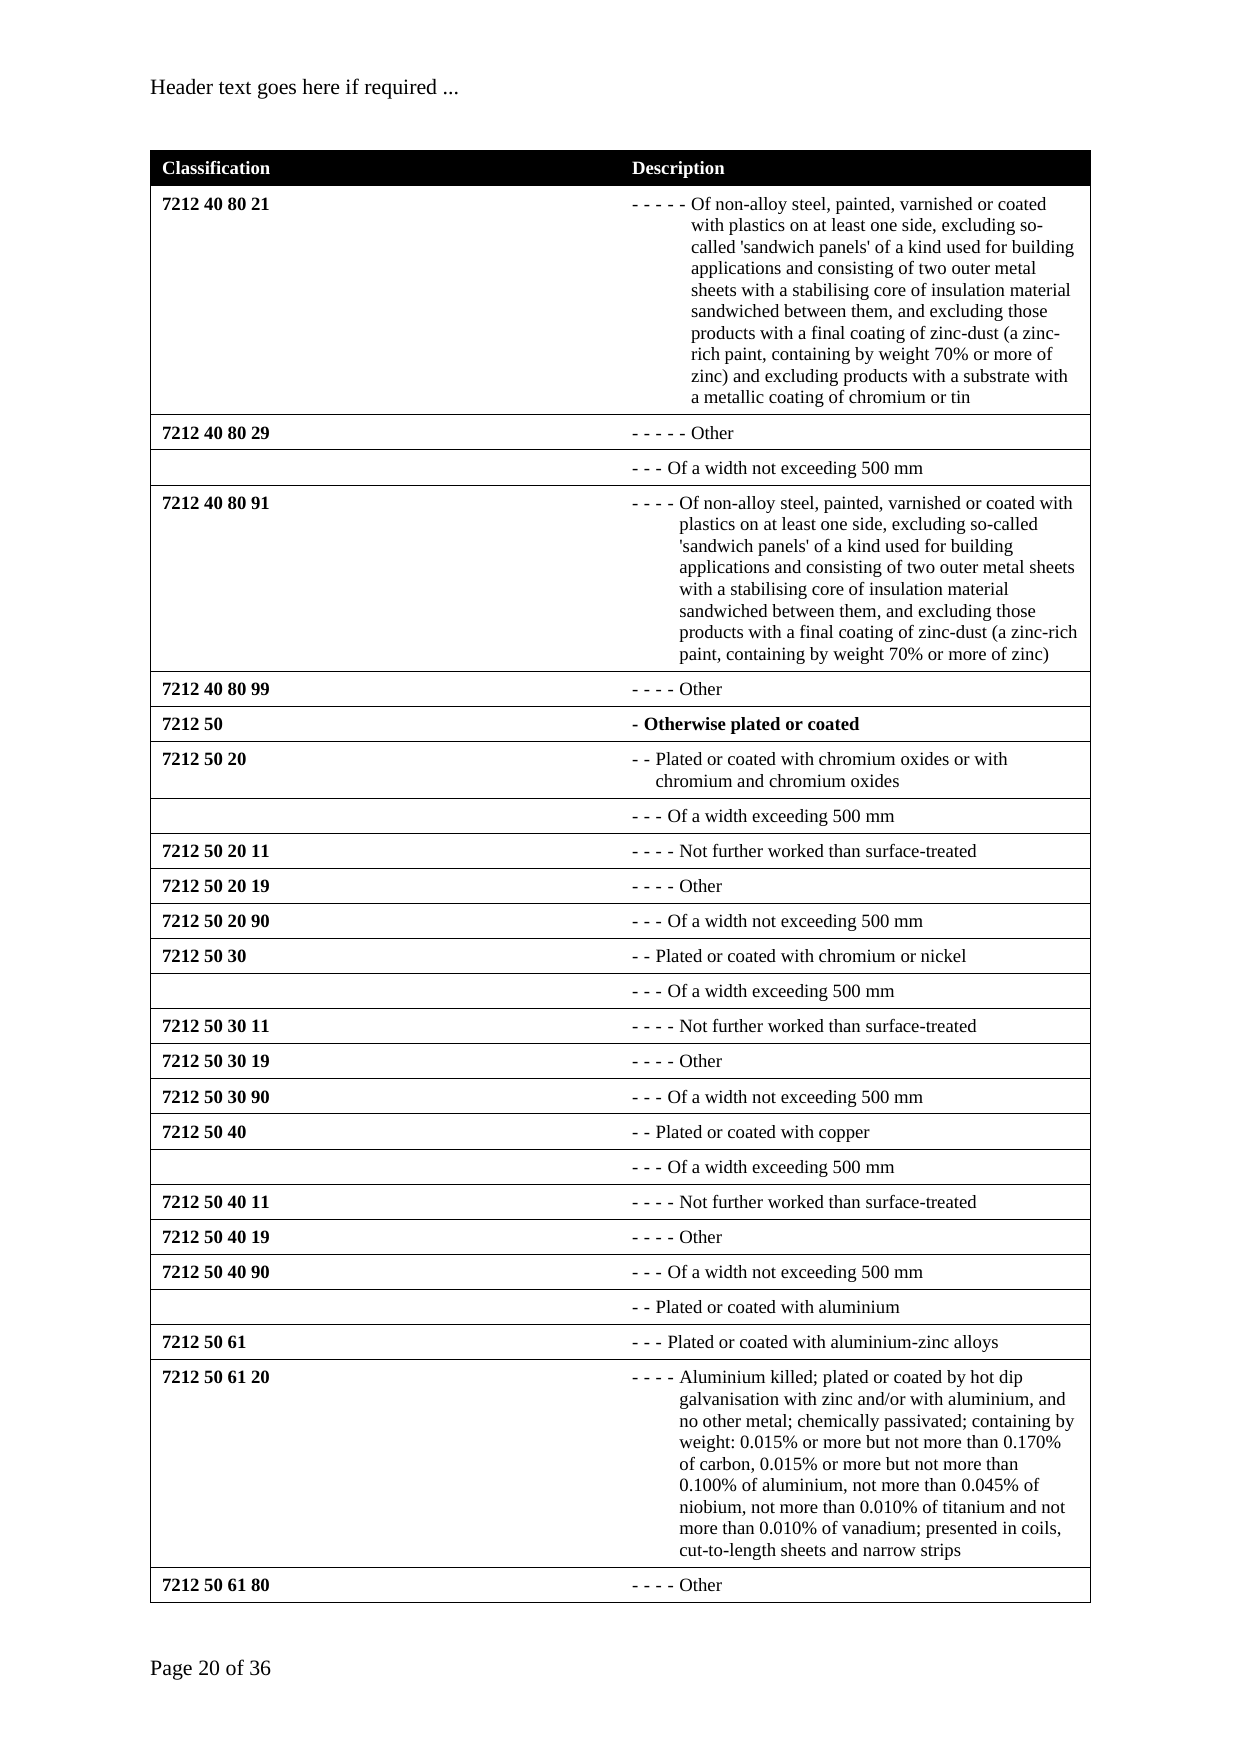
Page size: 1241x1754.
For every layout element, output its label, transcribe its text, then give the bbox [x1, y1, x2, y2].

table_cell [621, 1360, 1090, 1567]
table_cell 7212 50 40 19 [151, 1220, 621, 1254]
table_cell - - - Of a width not exceeding 500 mm [621, 1079, 1090, 1113]
table_cell - - Plated or coated with chromium or nickel [621, 939, 1090, 973]
table_cell - - - - Other [621, 672, 1090, 706]
table_cell - - - - - Other [621, 415, 1090, 449]
table_cell 7212 50 20 90 [151, 904, 621, 938]
table_cell - Otherwise plated or coated [621, 707, 1090, 741]
table_cell - - Plated or coated with chromium oxides or with chromium and chromium oxides [621, 742, 1090, 797]
table_cell 7212 50 20 11 [151, 834, 621, 868]
table_cell 7212 40 80 99 [151, 672, 621, 706]
table_header Description [621, 151, 1090, 185]
table_cell 7212 40 80 91 [151, 486, 621, 671]
table_cell 7212 50 20 19 [151, 869, 621, 903]
table_cell 7212 50 30 19 [151, 1044, 621, 1078]
table_cell 7212 50 40 [151, 1114, 621, 1148]
table_cell 7212 50 61 20 [151, 1360, 621, 1567]
table_cell 7212 40 80 21 [151, 186, 621, 414]
table_cell 7212 50 30 90 [151, 1079, 621, 1113]
table_cell - - - Of a width not exceeding 500 mm [621, 904, 1090, 938]
table_cell - - - - Not further worked than surface-treated [621, 1009, 1090, 1043]
table_cell 7212 40 80 29 [151, 415, 621, 449]
table_cell 7212 50 61 [151, 1325, 621, 1359]
table_cell 7212 50 [151, 707, 621, 741]
table_cell - - - - Not further worked than surface-treated [621, 1185, 1090, 1219]
table_cell - - - Of a width not exceeding 500 mm [621, 450, 1090, 484]
table_cell 7212 50 61 80 [151, 1568, 621, 1602]
table_cell - - - Of a width exceeding 500 mm [621, 1150, 1090, 1183]
table_cell 7212 50 30 11 [151, 1009, 621, 1043]
table_cell 7212 50 30 [151, 939, 621, 973]
table_header Classification [151, 151, 621, 185]
table_cell [151, 450, 621, 484]
table_cell - - - - Other [621, 1220, 1090, 1254]
table_cell [151, 974, 621, 1008]
table_cell - - - Of a width exceeding 500 mm [621, 974, 1090, 1008]
table_cell - - - - Other [621, 1568, 1090, 1602]
table_cell - - - Of a width not exceeding 500 mm [621, 1255, 1090, 1289]
table_cell - - - - Other [621, 869, 1090, 903]
table_cell 7212 50 40 90 [151, 1255, 621, 1289]
table_cell - - - - Of non-alloy steel, painted, varnished or coated with plastics on at least one side, excluding so-called 'sandwich panels' of a kind used for building applications and consisting of two outer metal sheets with a stabilising core of insulation material sandwiched between them, and excluding those products with a final coating of zinc-dust (a zinc-rich paint, containing by weight 70% or more of zinc) [621, 486, 1090, 671]
table_cell - - - - Not further worked than surface-treated [621, 834, 1090, 868]
table_cell 7212 50 40 11 [151, 1185, 621, 1219]
table_cell - - Plated or coated with aluminium [621, 1290, 1090, 1324]
table_cell - - - - Other [621, 1044, 1090, 1078]
table_cell [151, 1150, 621, 1183]
table_cell [151, 1290, 621, 1324]
table_cell - - - - - Of non-alloy steel, painted, varnished or coated with plastics on at least one side, excluding so-called 'sandwich panels' of a kind used for building applications and consisting of two outer metal sheets with a stabilising core of insulation material sandwiched between them, and excluding those products with a final coating of zinc-dust (a zinc-rich paint, containing by weight 70% or more of zinc) and excluding products with a substrate with a metallic coating of chromium or tin [621, 186, 1090, 414]
table_cell [151, 799, 621, 832]
table_cell - - Plated or coated with copper [621, 1114, 1090, 1148]
table_cell 7212 50 20 [151, 742, 621, 797]
table_cell - - - Of a width exceeding 500 mm [621, 799, 1090, 832]
table_cell - - - Plated or coated with aluminium-zinc alloys [621, 1325, 1090, 1359]
